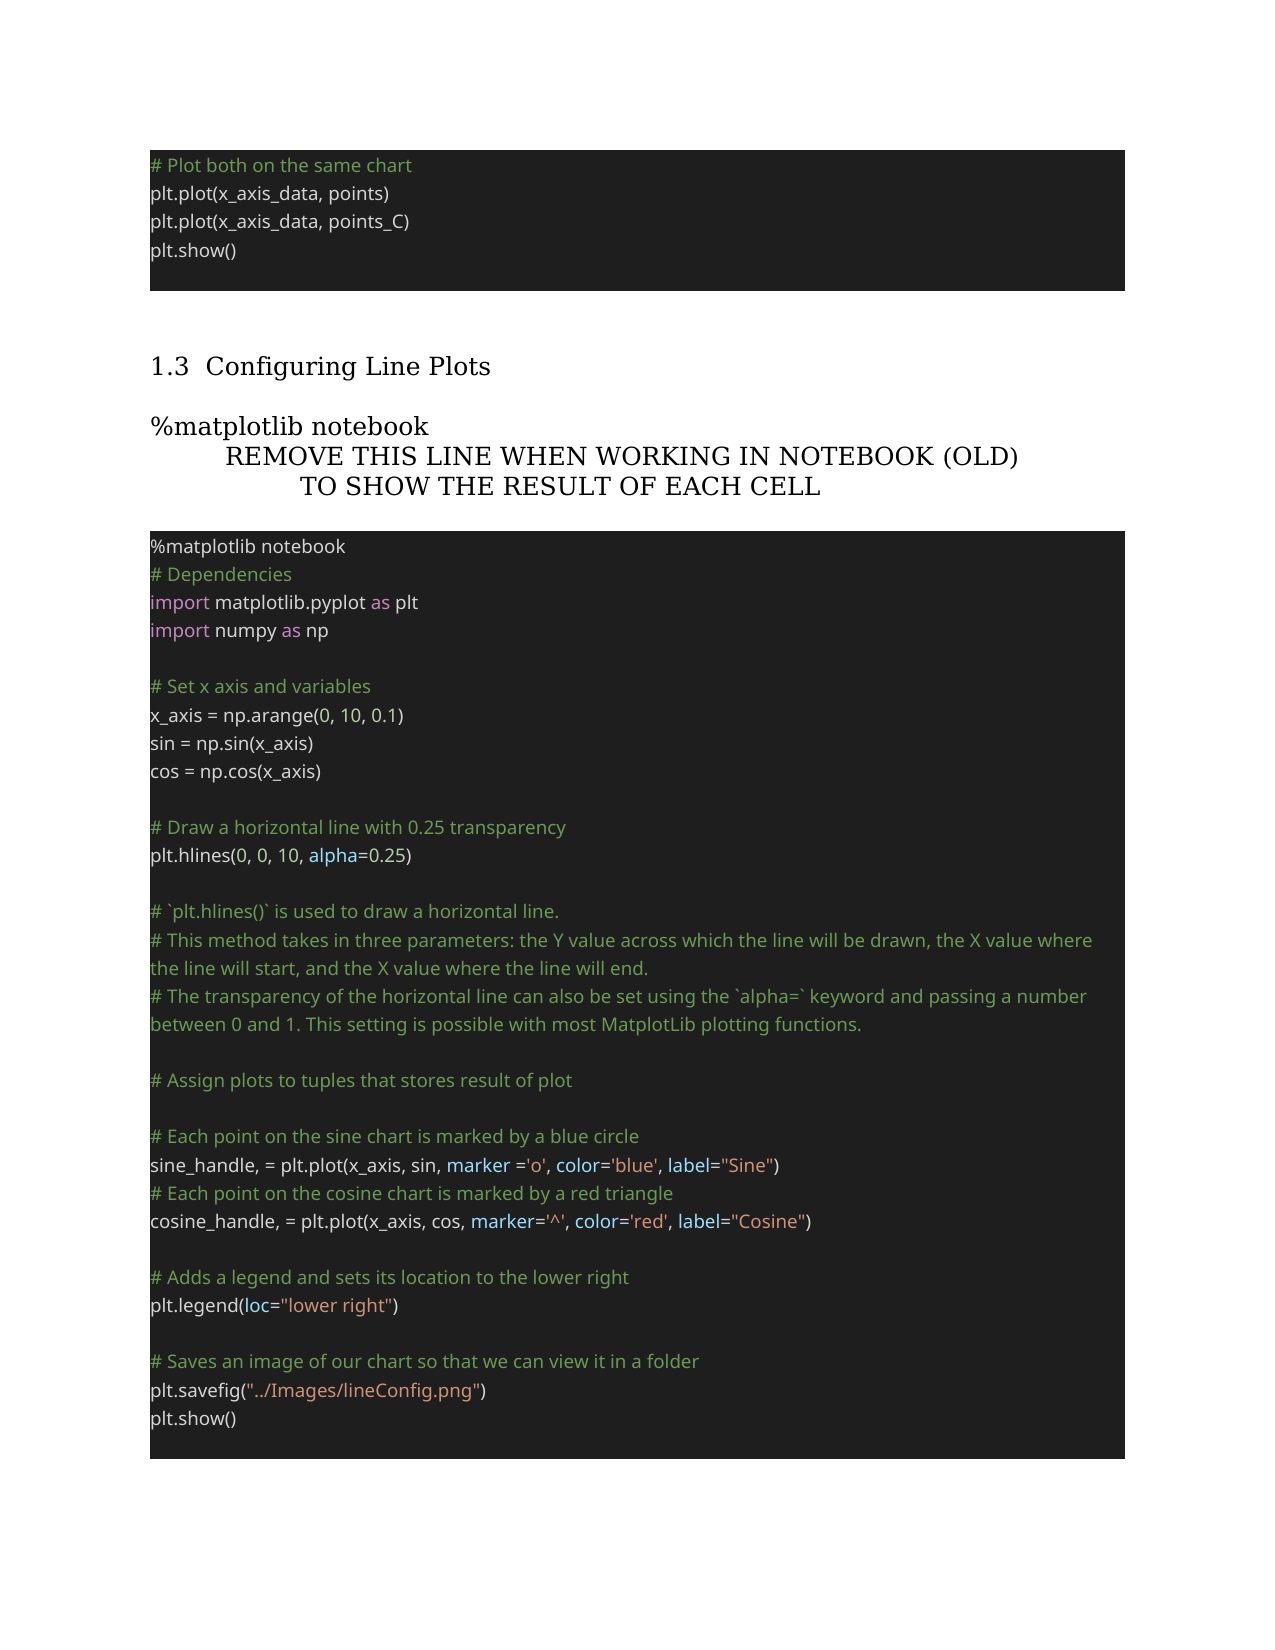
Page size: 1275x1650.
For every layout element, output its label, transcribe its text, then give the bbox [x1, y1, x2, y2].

text # Dependencies [150, 559, 1125, 587]
text plt.show() [150, 1402, 1125, 1431]
text # `plt.hlines()` is used to draw a horizontal line. [150, 896, 1125, 924]
text cos = np.cos(x_axis) [150, 756, 1125, 784]
text import numpy as np [150, 615, 1125, 643]
text %matplotlib notebook [150, 411, 1125, 441]
text sin = np.sin(x_axis) [150, 727, 1125, 756]
text sine_handle, = plt.plot(x_axis, sin, marker ='o', color='blue', label="Sine") [150, 1149, 1125, 1177]
text plt.savefig("../Images/lineConfig.png") [150, 1374, 1125, 1402]
text plt.plot(x_axis_data, points) [150, 178, 1125, 206]
text # Draw a horizontal line with 0.25 transparency [150, 812, 1125, 840]
text REMOVE THIS LINE WHEN WORKING IN NOTEBOOK (OLD) [150, 441, 1125, 471]
text import matplotlib.pyplot as plt [150, 587, 1125, 615]
text x_axis = np.arange(0, 10, 0.1) [150, 699, 1125, 727]
text # Adds a legend and sets its location to the lower right [150, 1262, 1125, 1290]
text # Assign plots to tuples that stores result of plot [150, 1065, 1125, 1093]
text # The transparency of the horizontal line can also be set using the `alpha=` keyword and passing a number between 0 and 1. This setting is possible with most MatplotLib plotting functions. [150, 981, 1125, 1037]
text %matplotlib notebook [150, 531, 1125, 559]
text # Saves an image of our chart so that we can view it in a folder [150, 1346, 1125, 1374]
text # Each point on the sine chart is marked by a blue circle [150, 1121, 1125, 1149]
text # Each point on the cosine chart is marked by a red triangle [150, 1177, 1125, 1206]
text plt.show() [150, 234, 1125, 262]
text cosine_handle, = plt.plot(x_axis, cos, marker='^', color='red', label="Cosine") [150, 1206, 1125, 1234]
text TO SHOW THE RESULT OF EACH CELL [225, 471, 1125, 501]
text # This method takes in three parameters: the Y value across which the line will be drawn, the X value where the line will start, and the X value where the line will end. [150, 924, 1125, 981]
text plt.hlines(0, 0, 10, alpha=0.25) [150, 840, 1125, 868]
text # Set x axis and variables [150, 671, 1125, 699]
text # Plot both on the same chart [150, 150, 1125, 178]
text plt.plot(x_axis_data, points_C) [150, 206, 1125, 234]
text 1.3 Configuring Line Plots [150, 351, 1125, 381]
text plt.legend(loc="lower right") [150, 1290, 1125, 1318]
